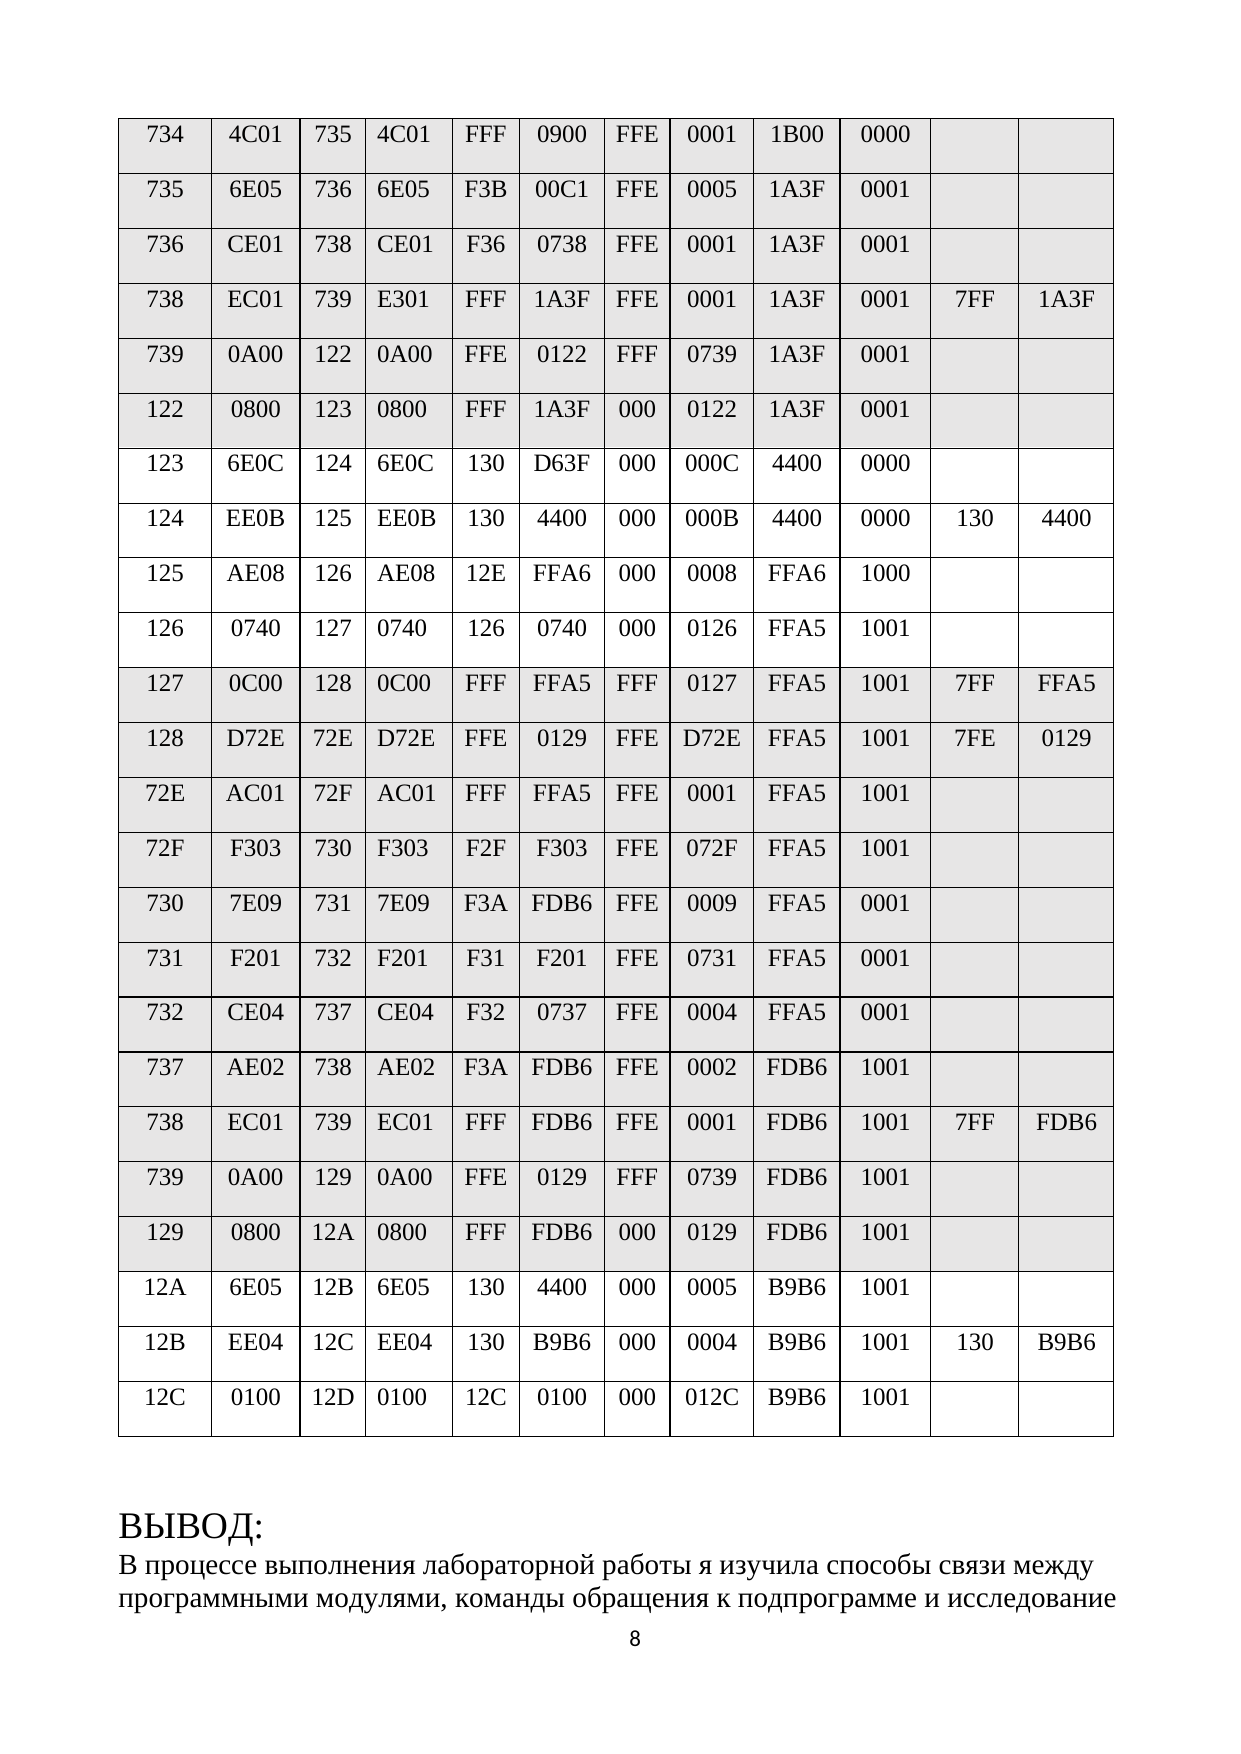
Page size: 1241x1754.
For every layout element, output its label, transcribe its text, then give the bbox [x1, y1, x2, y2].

table_cell D72E [366, 723, 452, 777]
table_cell [1019, 778, 1113, 832]
table_cell 0001 [841, 229, 930, 283]
table_cell FDB6 [520, 888, 604, 942]
table_cell 130 [453, 504, 519, 557]
table_cell 732 [119, 998, 211, 1051]
table_cell 4C01 [366, 119, 452, 173]
table_cell 0127 [671, 668, 753, 722]
table_cell [1019, 1382, 1113, 1436]
table_cell FFE [605, 1107, 669, 1161]
table_cell FFA6 [754, 558, 839, 612]
table_cell [1019, 339, 1113, 393]
table_cell 126 [119, 613, 211, 667]
table_cell CE01 [212, 229, 299, 283]
table_cell 12D [301, 1382, 365, 1436]
table_cell EC01 [212, 284, 299, 338]
table_cell 0800 [212, 1217, 299, 1271]
table_cell [1019, 943, 1113, 996]
table_cell FFE [605, 888, 669, 942]
table_cell 0002 [671, 1053, 753, 1106]
table_cell F303 [520, 833, 604, 887]
table_cell FFA6 [520, 558, 604, 612]
table_cell 130 [931, 504, 1018, 557]
table_cell 125 [301, 504, 365, 557]
table_cell 0001 [841, 339, 930, 393]
table_cell F3A [453, 1053, 519, 1106]
table_cell 130 [453, 449, 519, 502]
table_cell 739 [301, 1107, 365, 1161]
table_cell F201 [212, 943, 299, 996]
table_cell FFF [453, 1107, 519, 1161]
table_cell 0000 [841, 449, 930, 502]
table_cell 0001 [671, 778, 753, 832]
table_cell FFE [605, 174, 669, 228]
table_cell 0A00 [212, 339, 299, 393]
table_cell 1001 [841, 1217, 930, 1271]
table_cell [931, 943, 1018, 996]
table_cell [931, 339, 1018, 393]
table_cell [1019, 119, 1113, 173]
table_cell FDB6 [754, 1217, 839, 1271]
table_cell 0C00 [212, 668, 299, 722]
table_cell 1A3F [754, 174, 839, 228]
table_cell 0739 [671, 1162, 753, 1216]
table_cell D72E [212, 723, 299, 777]
table_cell 735 [119, 174, 211, 228]
table_cell F201 [366, 943, 452, 996]
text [118, 1437, 1152, 1614]
table_cell 4400 [754, 504, 839, 557]
table_cell 7FF [931, 668, 1018, 722]
table_cell E301 [366, 284, 452, 338]
table_cell 6E05 [366, 174, 452, 228]
table_cell 6E05 [212, 174, 299, 228]
table_cell 0738 [520, 229, 604, 283]
table_cell [931, 833, 1018, 887]
table_cell [931, 1272, 1018, 1326]
table_cell 0001 [671, 119, 753, 173]
table_cell 0129 [1019, 723, 1113, 777]
table_cell 0731 [671, 943, 753, 996]
table_cell FDB6 [520, 1217, 604, 1271]
table_cell 4400 [520, 1272, 604, 1326]
table_cell 72E [119, 778, 211, 832]
table_cell FFA5 [754, 943, 839, 996]
table_cell [1019, 229, 1113, 283]
table_cell AE02 [212, 1053, 299, 1106]
table_cell CE04 [212, 998, 299, 1051]
table_cell 735 [301, 119, 365, 173]
table_cell 0100 [520, 1382, 604, 1436]
table_cell FFA5 [754, 723, 839, 777]
table_cell 0900 [520, 119, 604, 173]
table_cell EE0B [366, 504, 452, 557]
table_cell FFF [453, 668, 519, 722]
table_cell 128 [119, 723, 211, 777]
table_cell 000 [605, 613, 669, 667]
table_cell 738 [119, 284, 211, 338]
table_cell 0001 [841, 394, 930, 447]
table_cell FFA5 [754, 668, 839, 722]
table_cell 1A3F [1019, 284, 1113, 338]
table_cell F31 [453, 943, 519, 996]
table_cell 4400 [754, 449, 839, 502]
table_cell 126 [453, 613, 519, 667]
table_cell 72F [119, 833, 211, 887]
table_cell [931, 229, 1018, 283]
table_cell [931, 1382, 1018, 1436]
table_cell 130 [453, 1272, 519, 1326]
table_cell FFF [605, 668, 669, 722]
table_cell 0800 [366, 394, 452, 447]
table_cell 128 [301, 668, 365, 722]
table_cell 1A3F [754, 229, 839, 283]
table_cell 739 [301, 284, 365, 338]
table_cell [1019, 1272, 1113, 1326]
table_cell EE04 [366, 1327, 452, 1381]
table_cell [1019, 449, 1113, 502]
table_cell 0739 [671, 339, 753, 393]
table_cell [931, 1217, 1018, 1271]
table_cell 730 [301, 833, 365, 887]
table_cell 1001 [841, 1327, 930, 1381]
table_cell 6E0C [212, 449, 299, 502]
table_cell 0C00 [366, 668, 452, 722]
table_cell FDB6 [754, 1107, 839, 1161]
table_cell EC01 [212, 1107, 299, 1161]
table_cell 1001 [841, 723, 930, 777]
table_cell AC01 [366, 778, 452, 832]
table_cell 130 [931, 1327, 1018, 1381]
table_cell 0129 [520, 723, 604, 777]
table_cell 000 [605, 1382, 669, 1436]
table_cell FFE [605, 778, 669, 832]
table_cell 0009 [671, 888, 753, 942]
table_cell 0800 [212, 394, 299, 447]
table_cell 4400 [520, 504, 604, 557]
table_cell 0001 [671, 229, 753, 283]
table_cell 0005 [671, 174, 753, 228]
table_cell [1019, 613, 1113, 667]
table_cell 1001 [841, 1272, 930, 1326]
table_cell 0737 [520, 998, 604, 1051]
table_cell B9B6 [754, 1327, 839, 1381]
table_cell F303 [366, 833, 452, 887]
table_cell FFE [605, 723, 669, 777]
table_cell AC01 [212, 778, 299, 832]
table_cell 1A3F [754, 284, 839, 338]
table_cell 0740 [212, 613, 299, 667]
table_cell 730 [119, 888, 211, 942]
table_cell 7FF [931, 284, 1018, 338]
table_cell 000 [605, 504, 669, 557]
table_cell 7E09 [212, 888, 299, 942]
table_cell 1001 [841, 1162, 930, 1216]
table_cell FFE [605, 943, 669, 996]
table_cell 7E09 [366, 888, 452, 942]
table_cell 736 [119, 229, 211, 283]
table_cell CE04 [366, 998, 452, 1051]
table_cell [1019, 394, 1113, 447]
table_cell 0A00 [366, 339, 452, 393]
table_cell EE0B [212, 504, 299, 557]
table_cell FFF [605, 339, 669, 393]
table_cell [931, 888, 1018, 942]
table_cell 0004 [671, 1327, 753, 1381]
table_cell 127 [119, 668, 211, 722]
table_cell 736 [301, 174, 365, 228]
table_cell F3B [453, 174, 519, 228]
table_cell B9B6 [520, 1327, 604, 1381]
table_cell [931, 449, 1018, 502]
table_cell 12B [119, 1327, 211, 1381]
table_cell 734 [119, 119, 211, 173]
table_cell 1001 [841, 833, 930, 887]
table_cell 129 [119, 1217, 211, 1271]
table_cell FFA5 [520, 668, 604, 722]
table_cell 4400 [1019, 504, 1113, 557]
table_cell FFE [605, 119, 669, 173]
table_cell 738 [301, 1053, 365, 1106]
table_cell [1019, 1053, 1113, 1106]
table_cell 0A00 [366, 1162, 452, 1216]
table_cell FFE [453, 339, 519, 393]
table_cell 00C1 [520, 174, 604, 228]
table_cell 0129 [671, 1217, 753, 1271]
table_cell 737 [301, 998, 365, 1051]
table_cell 0004 [671, 998, 753, 1051]
table_cell 000 [605, 1327, 669, 1381]
table_cell 0001 [841, 943, 930, 996]
table_cell EC01 [366, 1107, 452, 1161]
table_cell [931, 558, 1018, 612]
table_cell 738 [301, 229, 365, 283]
table_cell 72E [301, 723, 365, 777]
table_cell 6E05 [366, 1272, 452, 1326]
table_cell 0001 [841, 888, 930, 942]
table_cell FFA5 [1019, 668, 1113, 722]
table_cell FFA5 [754, 833, 839, 887]
table_cell 6E05 [212, 1272, 299, 1326]
table_cell 123 [301, 394, 365, 447]
table_cell FFA5 [754, 613, 839, 667]
table_cell FFE [605, 229, 669, 283]
table_cell 000 [605, 449, 669, 502]
table_cell 1001 [841, 778, 930, 832]
table_cell 0008 [671, 558, 753, 612]
table_cell 012C [671, 1382, 753, 1436]
table_cell 124 [301, 449, 365, 502]
table_cell 0001 [841, 174, 930, 228]
table_cell 0126 [671, 613, 753, 667]
table_cell 0000 [841, 119, 930, 173]
table_cell F201 [520, 943, 604, 996]
table_cell [931, 394, 1018, 447]
table_cell 0005 [671, 1272, 753, 1326]
table_cell 0122 [671, 394, 753, 447]
table_cell 1B00 [754, 119, 839, 173]
table_cell 12E [453, 558, 519, 612]
table_cell FFA5 [754, 888, 839, 942]
table_cell D63F [520, 449, 604, 502]
table_cell [931, 1162, 1018, 1216]
table_cell 0800 [366, 1217, 452, 1271]
table_cell FFE [605, 998, 669, 1051]
table_cell 0000 [841, 504, 930, 557]
table_cell [1019, 888, 1113, 942]
table_cell 000 [605, 1217, 669, 1271]
table_cell 12C [301, 1327, 365, 1381]
table_cell [1019, 558, 1113, 612]
table_cell 0001 [671, 284, 753, 338]
table_cell 0100 [366, 1382, 452, 1436]
table_cell 000C [671, 449, 753, 502]
table_cell F32 [453, 998, 519, 1051]
table_cell CE01 [366, 229, 452, 283]
table_cell [931, 998, 1018, 1051]
table_cell 1001 [841, 613, 930, 667]
table_cell FFA5 [754, 998, 839, 1051]
table_cell [1019, 833, 1113, 887]
table_cell 738 [119, 1107, 211, 1161]
table_cell FFE [605, 1053, 669, 1106]
table_cell 7FE [931, 723, 1018, 777]
table_cell 0740 [520, 613, 604, 667]
table_cell 1A3F [520, 284, 604, 338]
table_cell FDB6 [754, 1053, 839, 1106]
table_cell 122 [301, 339, 365, 393]
table_cell 1001 [841, 1107, 930, 1161]
table_cell 130 [453, 1327, 519, 1381]
table_cell 12B [301, 1272, 365, 1326]
table_cell 731 [119, 943, 211, 996]
table_cell 000 [605, 394, 669, 447]
table_cell FFE [453, 723, 519, 777]
table_cell FDB6 [520, 1053, 604, 1106]
table_cell 0740 [366, 613, 452, 667]
table_cell 122 [119, 394, 211, 447]
table_cell 1A3F [520, 394, 604, 447]
table_cell F3A [453, 888, 519, 942]
table_cell AE08 [366, 558, 452, 612]
table_cell FFF [453, 1217, 519, 1271]
table_cell AE02 [366, 1053, 452, 1106]
table_cell 1001 [841, 1053, 930, 1106]
table_cell 739 [119, 339, 211, 393]
table_cell FDB6 [1019, 1107, 1113, 1161]
table_cell 0122 [520, 339, 604, 393]
table_cell 0A00 [212, 1162, 299, 1216]
table_cell FFF [453, 778, 519, 832]
table_cell F36 [453, 229, 519, 283]
table_cell FFF [453, 119, 519, 173]
table_cell 732 [301, 943, 365, 996]
table_cell AE08 [212, 558, 299, 612]
table_cell 0001 [671, 1107, 753, 1161]
table_cell 125 [119, 558, 211, 612]
table_cell [1019, 174, 1113, 228]
table_cell 124 [119, 504, 211, 557]
table_cell B9B6 [754, 1382, 839, 1436]
table_cell B9B6 [1019, 1327, 1113, 1381]
table_cell 127 [301, 613, 365, 667]
table_cell 72F [301, 778, 365, 832]
table_cell 072F [671, 833, 753, 887]
table_cell 0100 [212, 1382, 299, 1436]
table_cell [931, 1053, 1018, 1106]
table_cell [1019, 998, 1113, 1051]
table_cell 0001 [841, 998, 930, 1051]
table_cell FFE [453, 1162, 519, 1216]
table_cell FDB6 [754, 1162, 839, 1216]
table_cell 731 [301, 888, 365, 942]
table_cell F2F [453, 833, 519, 887]
table_cell EE04 [212, 1327, 299, 1381]
table_cell 1A3F [754, 394, 839, 447]
table_cell 739 [119, 1162, 211, 1216]
table_cell 12A [301, 1217, 365, 1271]
table_cell 123 [119, 449, 211, 502]
table_cell B9B6 [754, 1272, 839, 1326]
table_cell 126 [301, 558, 365, 612]
table_cell 000B [671, 504, 753, 557]
table_cell 0001 [841, 284, 930, 338]
table_cell 1000 [841, 558, 930, 612]
table_cell 4C01 [212, 119, 299, 173]
table_cell 737 [119, 1053, 211, 1106]
table_cell FFA5 [520, 778, 604, 832]
table_cell FFA5 [754, 778, 839, 832]
table_cell [931, 119, 1018, 173]
table_cell 1A3F [754, 339, 839, 393]
table_cell [1019, 1162, 1113, 1216]
table_cell FFF [453, 394, 519, 447]
table_cell FDB6 [520, 1107, 604, 1161]
table_cell FFF [453, 284, 519, 338]
table_cell FFE [605, 284, 669, 338]
table_cell 12A [119, 1272, 211, 1326]
table_cell F303 [212, 833, 299, 887]
table_cell [931, 778, 1018, 832]
table_cell FFE [605, 833, 669, 887]
table_cell 129 [301, 1162, 365, 1216]
table_cell 0129 [520, 1162, 604, 1216]
table_cell 12C [119, 1382, 211, 1436]
table_cell 12C [453, 1382, 519, 1436]
table_cell 7FF [931, 1107, 1018, 1161]
table_cell 6E0C [366, 449, 452, 502]
table_cell FFF [605, 1162, 669, 1216]
table_cell 1001 [841, 668, 930, 722]
table_cell 1001 [841, 1382, 930, 1436]
table_cell 000 [605, 1272, 669, 1326]
table_cell [1019, 1217, 1113, 1271]
table_cell D72E [671, 723, 753, 777]
table_cell [931, 174, 1018, 228]
table_cell 000 [605, 558, 669, 612]
table_cell [931, 613, 1018, 667]
